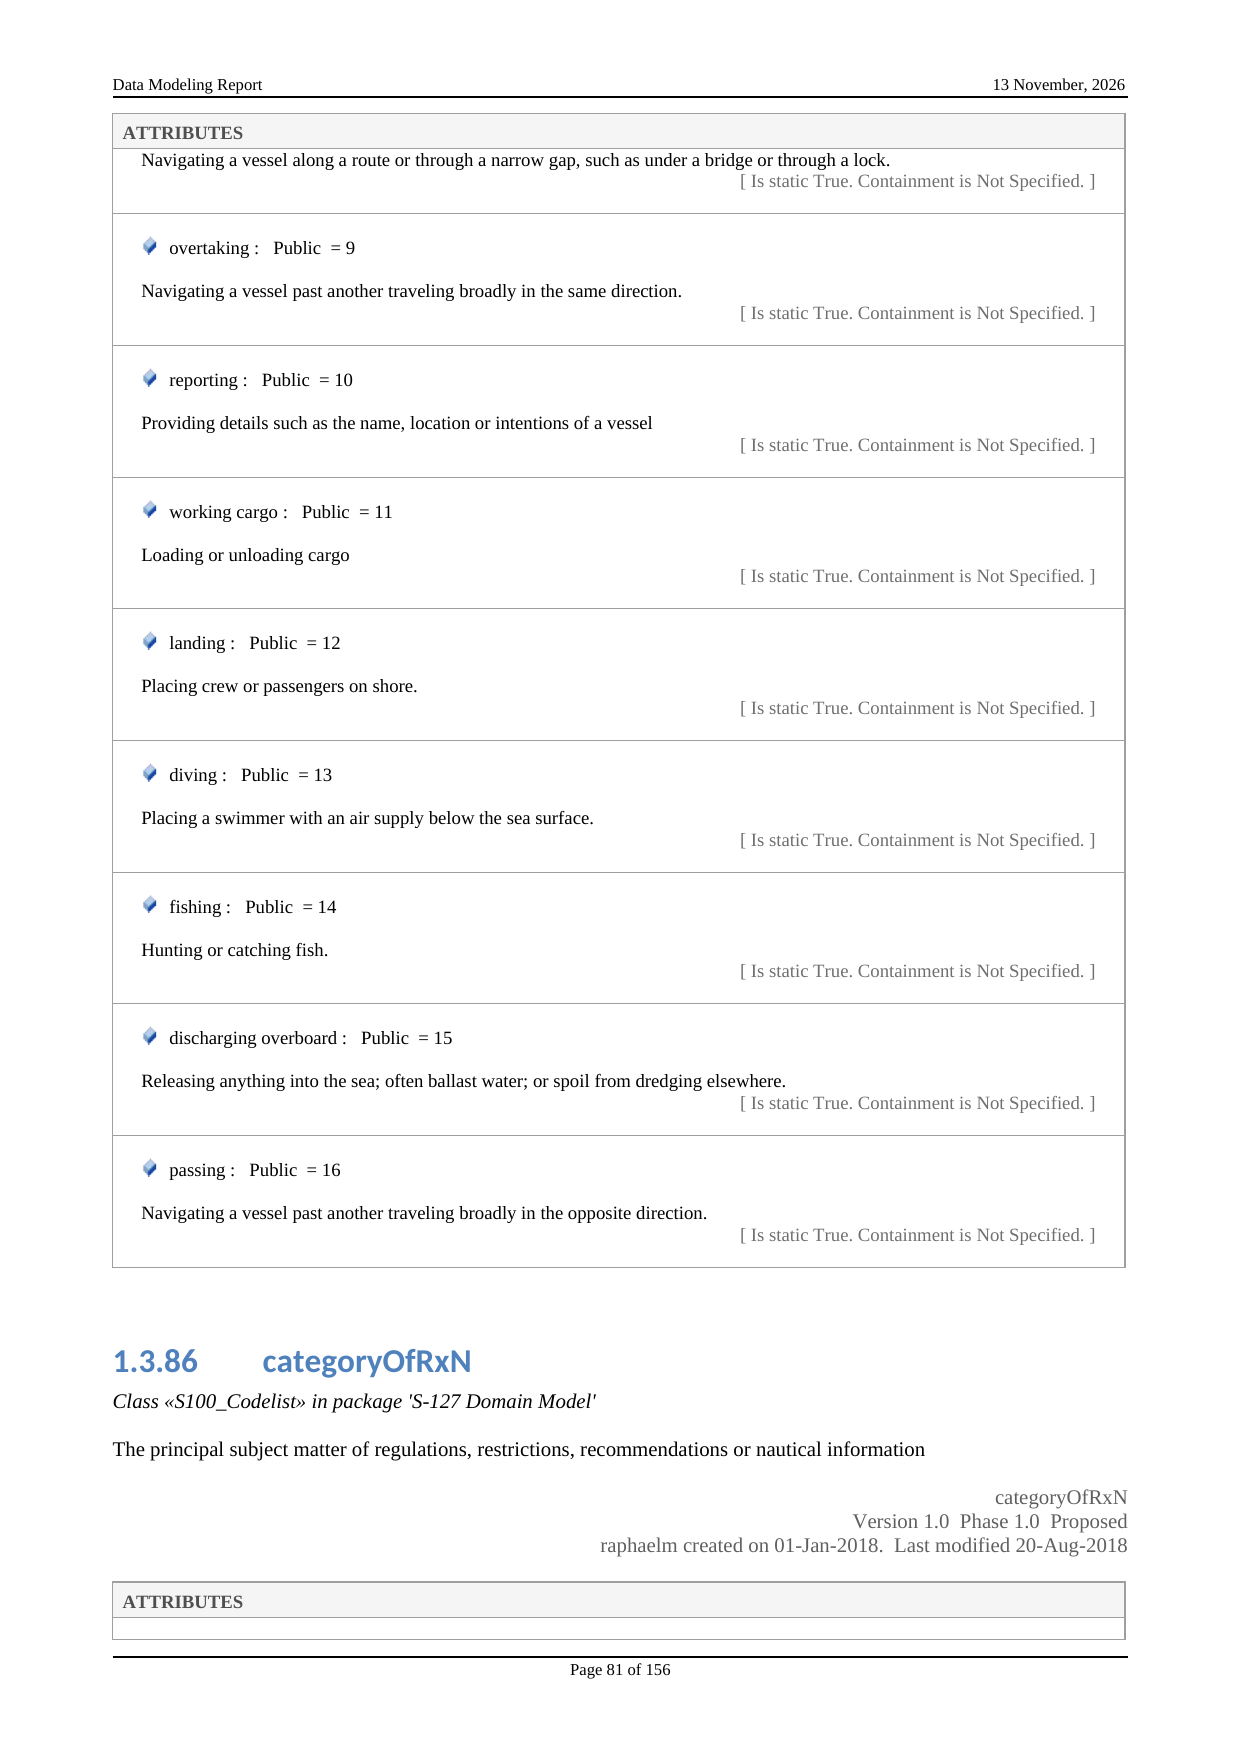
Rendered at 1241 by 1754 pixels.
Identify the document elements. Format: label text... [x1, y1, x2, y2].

text categoryOfRxN [112, 1485, 1128, 1509]
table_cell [113, 1618, 1124, 1639]
table_cell diving : Public = 13 Placing a swimmer with an air supply below the sea surface. [ Is static True. Containment is Not Specified. ] [113, 741, 1124, 872]
table_cell landing : Public = 12 Placing crew or passengers on shore. [ Is static True. Containment is Not Specified. ] [113, 609, 1124, 740]
picture [141, 1157, 160, 1177]
text Version 1.0 Phase 1.0 Proposed [112, 1509, 1128, 1533]
picture [141, 894, 160, 913]
picture [141, 499, 160, 518]
table_header ATTRIBUTES [113, 114, 1124, 148]
text raphaelm created on 01-Jan-2018. Last modified 20-Aug-2018 [112, 1533, 1128, 1557]
table_cell overtaking : Public = 9 Navigating a vessel past another traveling broadly in the same direction. [ Is static True. Containment is Not Specified. ] [113, 214, 1124, 345]
picture [141, 762, 160, 782]
picture [141, 236, 160, 255]
table_header ATTRIBUTES [113, 1583, 1124, 1617]
table_cell discharging overboard : Public = 15 Releasing anything into the sea; often ballast water; or spoil from dredging elsewhere. [ Is static True. Containment is Not Specified. ] [113, 1004, 1124, 1135]
table_cell fishing : Public = 14 Hunting or catching fish. [ Is static True. Containment is Not Specified. ] [113, 873, 1124, 1003]
text Class «S100_Codelist» in package 'S-127 Domain Model' [112, 1389, 1128, 1413]
picture [141, 631, 160, 650]
text The principal subject matter of regulations, restrictions, recommendations or nautical information [112, 1437, 1128, 1461]
table_cell passing : Public = 16 Navigating a vessel past another traveling broadly in the opposite direction. [ Is static True. Containment is Not Specified. ] [113, 1136, 1124, 1267]
picture [141, 1026, 160, 1045]
table_cell working cargo : Public = 11 Loading or unloading cargo [ Is static True. Containment is Not Specified. ] [113, 478, 1124, 608]
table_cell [113, 149, 1124, 213]
subtitle categoryOfRxN [112, 1340, 1128, 1381]
table_cell reporting : Public = 10 Providing details such as the name, location or intentions of a vessel [ Is static True. Containment is Not Specified. ] [113, 346, 1124, 477]
picture [141, 367, 160, 387]
